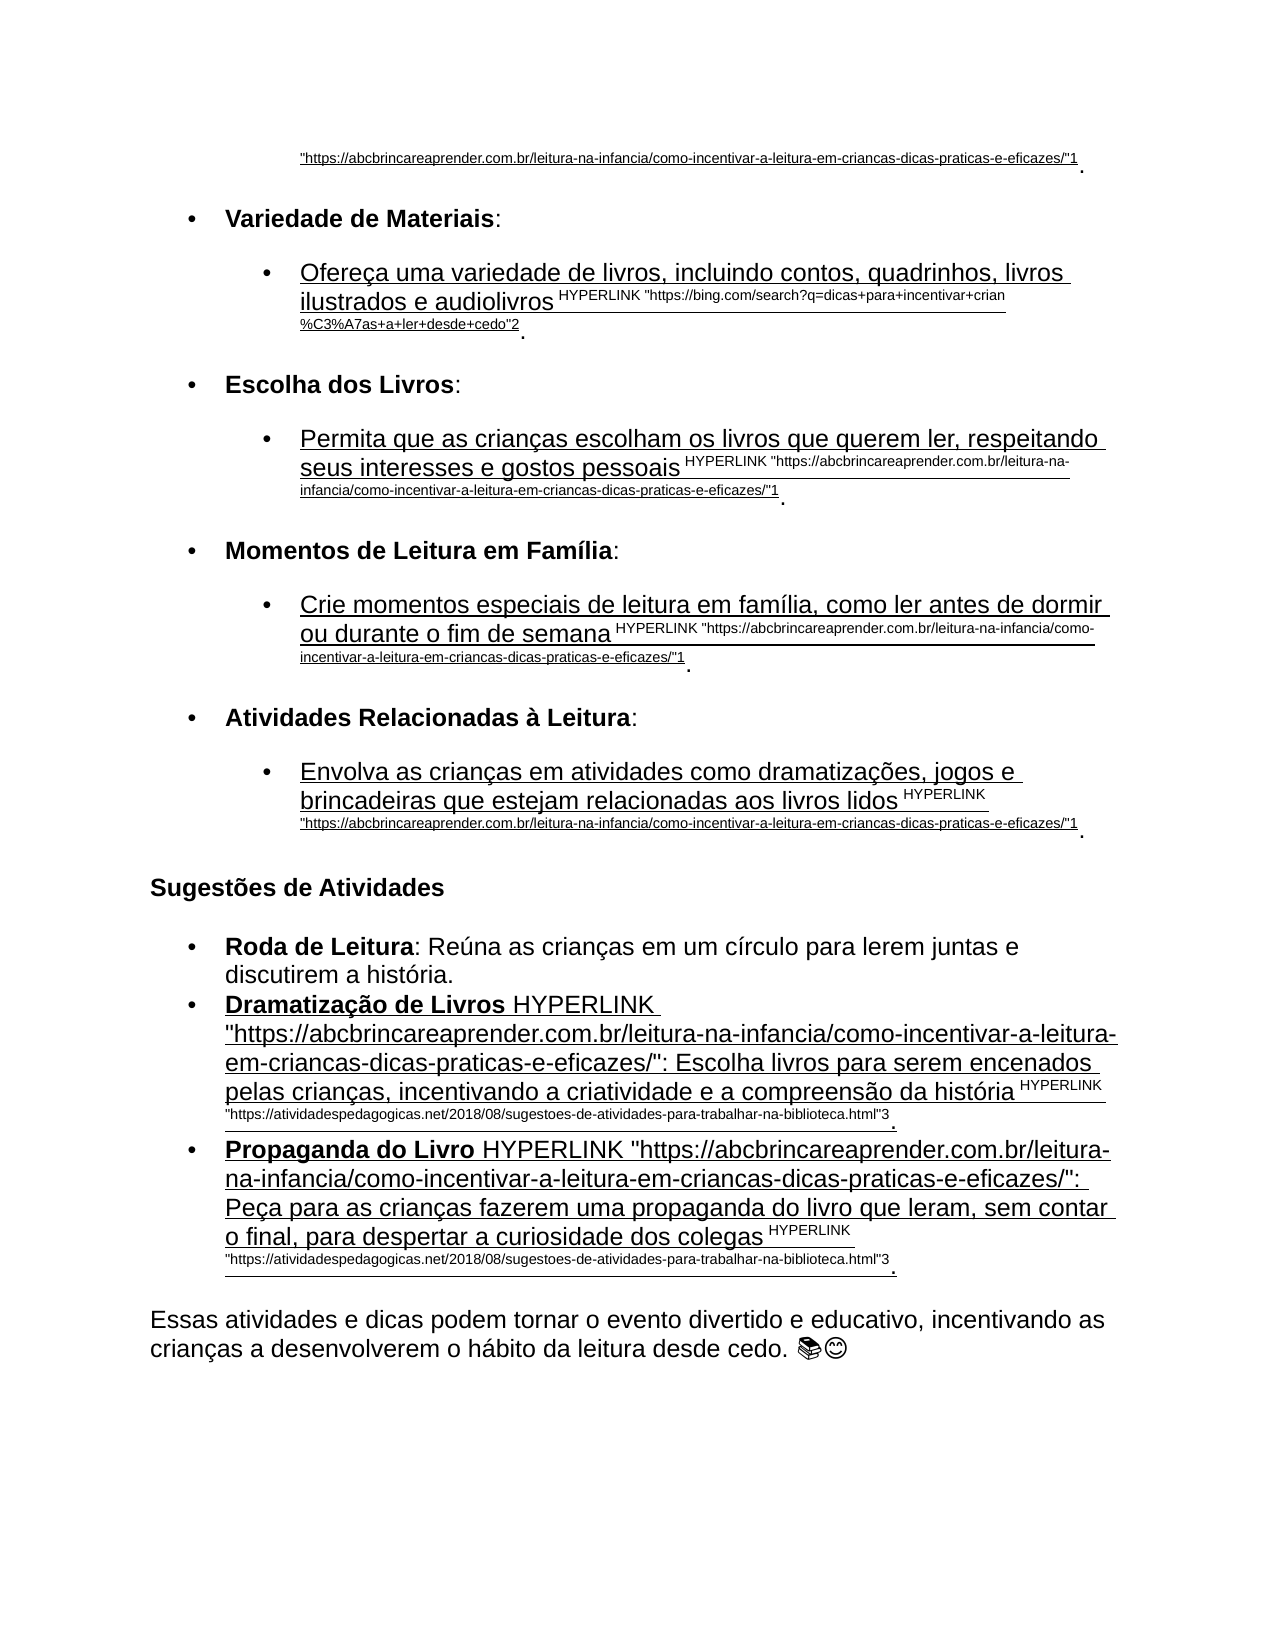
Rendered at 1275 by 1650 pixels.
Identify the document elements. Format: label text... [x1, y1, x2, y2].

list Envolva as crianças em atividades como dramatizações, jogos e brincadeiras que estejam relacionadas aos livros lidos HYPERLINK "https://abcbrincareaprender.com.br/leitura-na-infancia/como-incentivar-a-leitura-em-criancas-dicas-praticas-e-eficazes/"1. [262, 757, 1125, 844]
list Propaganda do Livro HYPERLINK "https://abcbrincareaprender.com.br/leitura-na-infancia/como-incentivar-a-leitura-em-criancas-dicas-praticas-e-eficazes/": Peça para as crianças fazerem uma propaganda do livro que leram, sem contar o final, para despertar a curiosidade dos colegas HYPERLINK "https://atividadespedagogicas.net/2018/08/sugestoes-de-atividades-para-trabalhar-na-biblioteca.html"3. [187, 1135, 1125, 1280]
list Roda de Leitura: Reúna as crianças em um círculo para lerem juntas e discutirem a história. [187, 932, 1125, 990]
text Essas atividades e dicas podem tornar o evento divertido e educativo, incentivando as crianças a desenvolverem o hábito da leitura desde cedo. 📚😊 [150, 1305, 1125, 1363]
list Variedade de Materiais: [187, 204, 1125, 233]
list Momentos de Leitura em Família: [187, 537, 1125, 566]
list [262, 150, 1125, 179]
list Dramatização de Livros HYPERLINK "https://abcbrincareaprender.com.br/leitura-na-infancia/como-incentivar-a-leitura-em-criancas-dicas-praticas-e-eficazes/": Escolha livros para serem encenados pelas crianças, incentivando a criatividade e a compreensão da história HYPERLINK "https://atividadespedagogicas.net/2018/08/sugestoes-de-atividades-para-trabalhar-na-biblioteca.html"3. [187, 990, 1125, 1135]
list Crie momentos especiais de leitura em família, como ler antes de dormir ou durante o fim de semana HYPERLINK "https://abcbrincareaprender.com.br/leitura-na-infancia/como-incentivar-a-leitura-em-criancas-dicas-praticas-e-eficazes/"1. [262, 591, 1125, 678]
list Ofereça uma variedade de livros, incluindo contos, quadrinhos, livros ilustrados e audiolivros HYPERLINK "https://bing.com/search?q=dicas+para+incentivar+crian%C3%A7as+a+ler+desde+cedo"2. [262, 258, 1125, 345]
list Escolha dos Livros: [187, 370, 1125, 399]
list Permita que as crianças escolham os livros que querem ler, respeitando seus interesses e gostos pessoais HYPERLINK "https://abcbrincareaprender.com.br/leitura-na-infancia/como-incentivar-a-leitura-em-criancas-dicas-praticas-e-eficazes/"1. [262, 424, 1125, 512]
text Sugestões de Atividades [150, 873, 1125, 902]
list Atividades Relacionadas à Leitura: [187, 703, 1125, 732]
